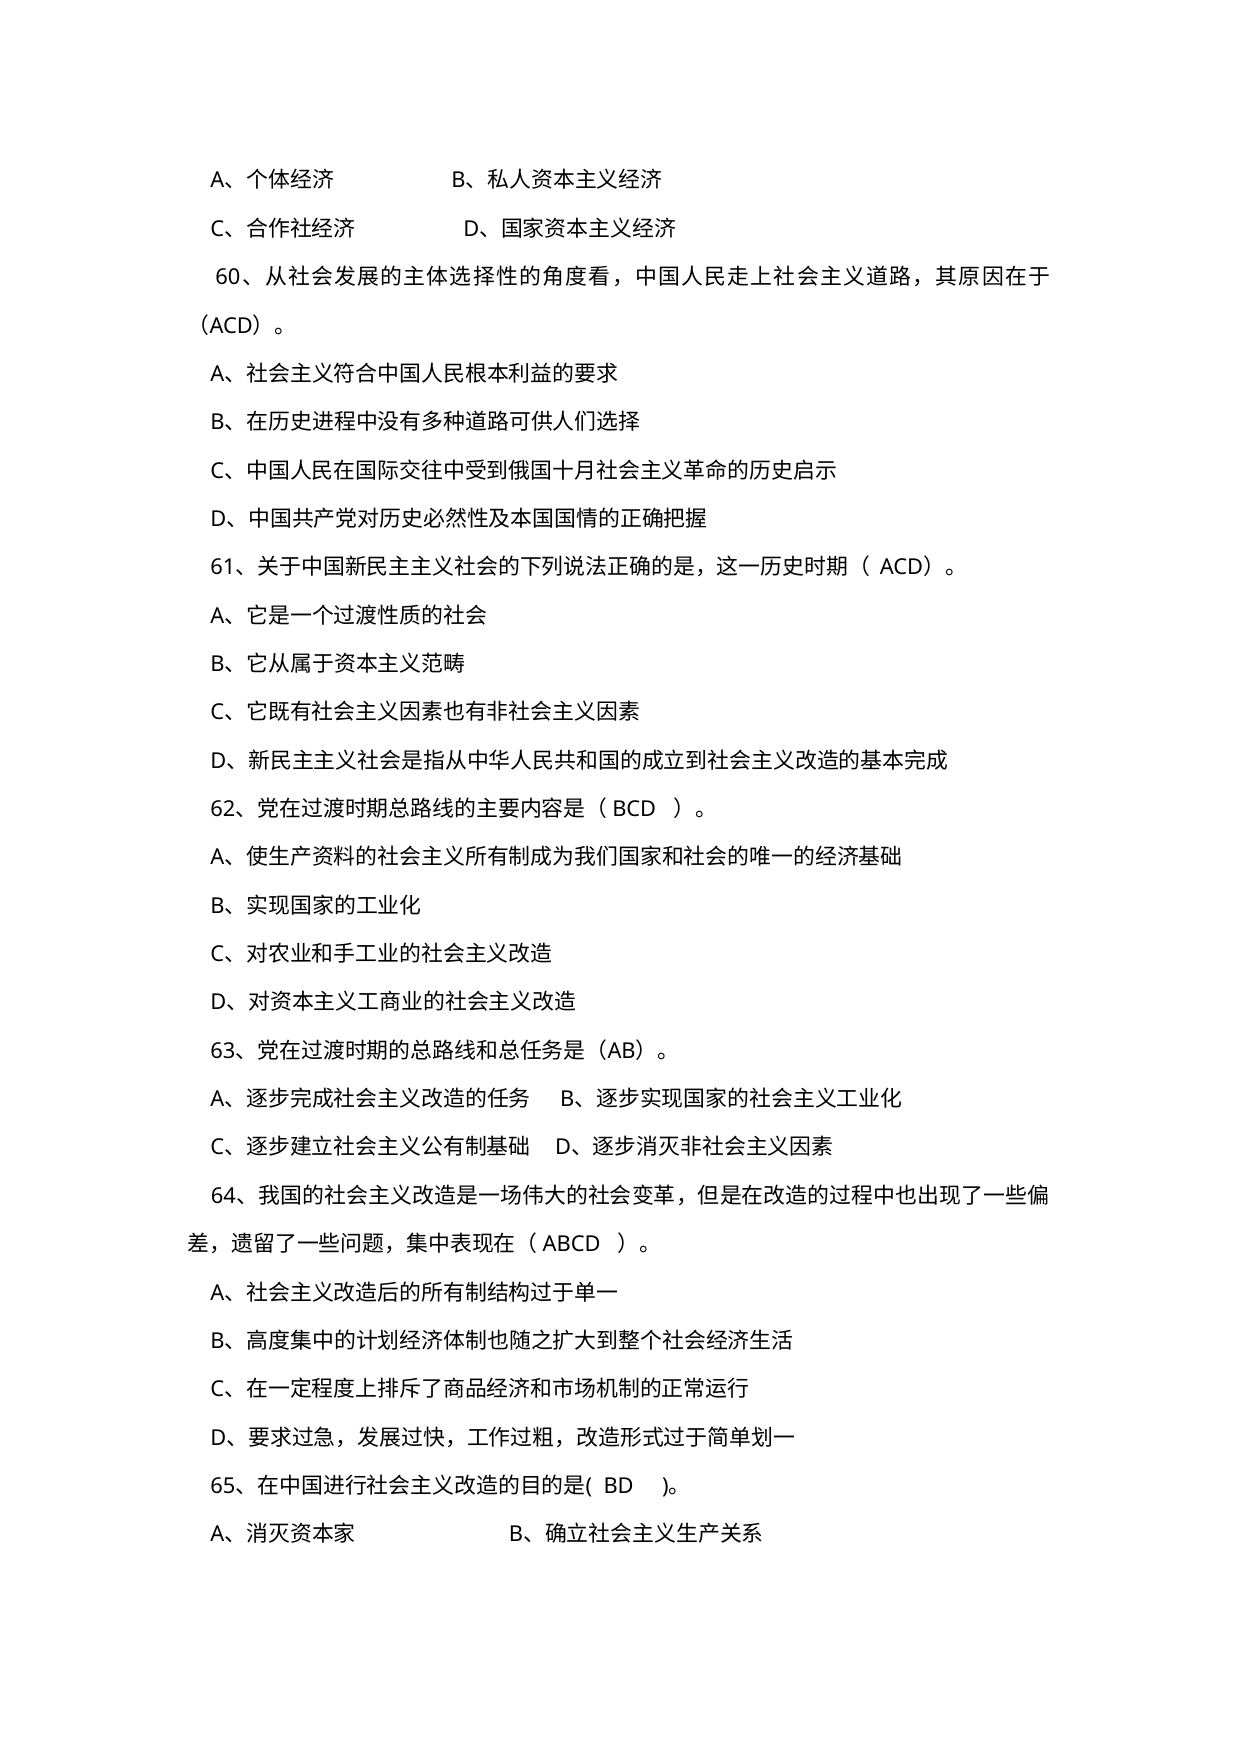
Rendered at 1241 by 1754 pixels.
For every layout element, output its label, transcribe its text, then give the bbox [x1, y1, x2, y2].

text C、它既有社会主义因素也有非社会主义因素 [187, 694, 1053, 727]
text A、消灭资本家 B、确立社会主义生产关系 [187, 1516, 1053, 1549]
text C、对农业和手工业的社会主义改造 [187, 936, 1053, 968]
text B、高度集中的计划经济体制也随之扩大到整个社会经济生活 [187, 1323, 1053, 1355]
text A、个体经济 B、私人资本主义经济 [187, 162, 1053, 194]
text C、中国人民在国际交往中受到俄国十月社会主义革命的历史启示 [187, 452, 1053, 485]
text A、社会主义改造后的所有制结构过于单一 [187, 1274, 1053, 1307]
text B、它从属于资本主义范畴 [187, 646, 1053, 678]
text D、要求过急，发展过快，工作过粗，改造形式过于简单划一 [187, 1419, 1053, 1452]
text A、逐步完成社会主义改造的任务 B、逐步实现国家的社会主义工业化 [187, 1081, 1053, 1113]
text 64、我国的社会主义改造是一场伟大的社会变革，但是在改造的过程中也出现了一些偏差，遗留了一些问题，集中表现在（ ABCD ）。 [187, 1177, 1053, 1259]
text C、在一定程度上排斥了商品经济和市场机制的正常运行 [187, 1371, 1053, 1404]
text B、实现国家的工业化 [187, 887, 1053, 920]
text A、使生产资料的社会主义所有制成为我们国家和社会的唯一的经济基础 [187, 839, 1053, 872]
text D、中国共产党对历史必然性及本国国情的正确把握 [187, 501, 1053, 533]
text D、对资本主义工商业的社会主义改造 [187, 984, 1053, 1017]
text 62、党在过渡时期总路线的主要内容是（ BCD ）。 [187, 791, 1053, 823]
text 61、关于中国新民主主义社会的下列说法正确的是，这一历史时期（ ACD）。 [187, 549, 1053, 582]
text 63、党在过渡时期的总路线和总任务是（AB）。 [187, 1032, 1053, 1065]
text 65、在中国进行社会主义改造的目的是( BD )。 [187, 1468, 1053, 1500]
text C、合作社经济 D、国家资本主义经济 [187, 210, 1053, 243]
text 60、从社会发展的主体选择性的角度看，中国人民走上社会主义道路，其原因在于（ACD）。 [187, 259, 1053, 340]
text A、社会主义符合中国人民根本利益的要求 [187, 356, 1053, 388]
text C、逐步建立社会主义公有制基础 D、逐步消灭非社会主义因素 [187, 1129, 1053, 1162]
text B、在历史进程中没有多种道路可供人们选择 [187, 404, 1053, 437]
text D、新民主主义社会是指从中华人民共和国的成立到社会主义改造的基本完成 [187, 742, 1053, 775]
text A、它是一个过渡性质的社会 [187, 597, 1053, 630]
